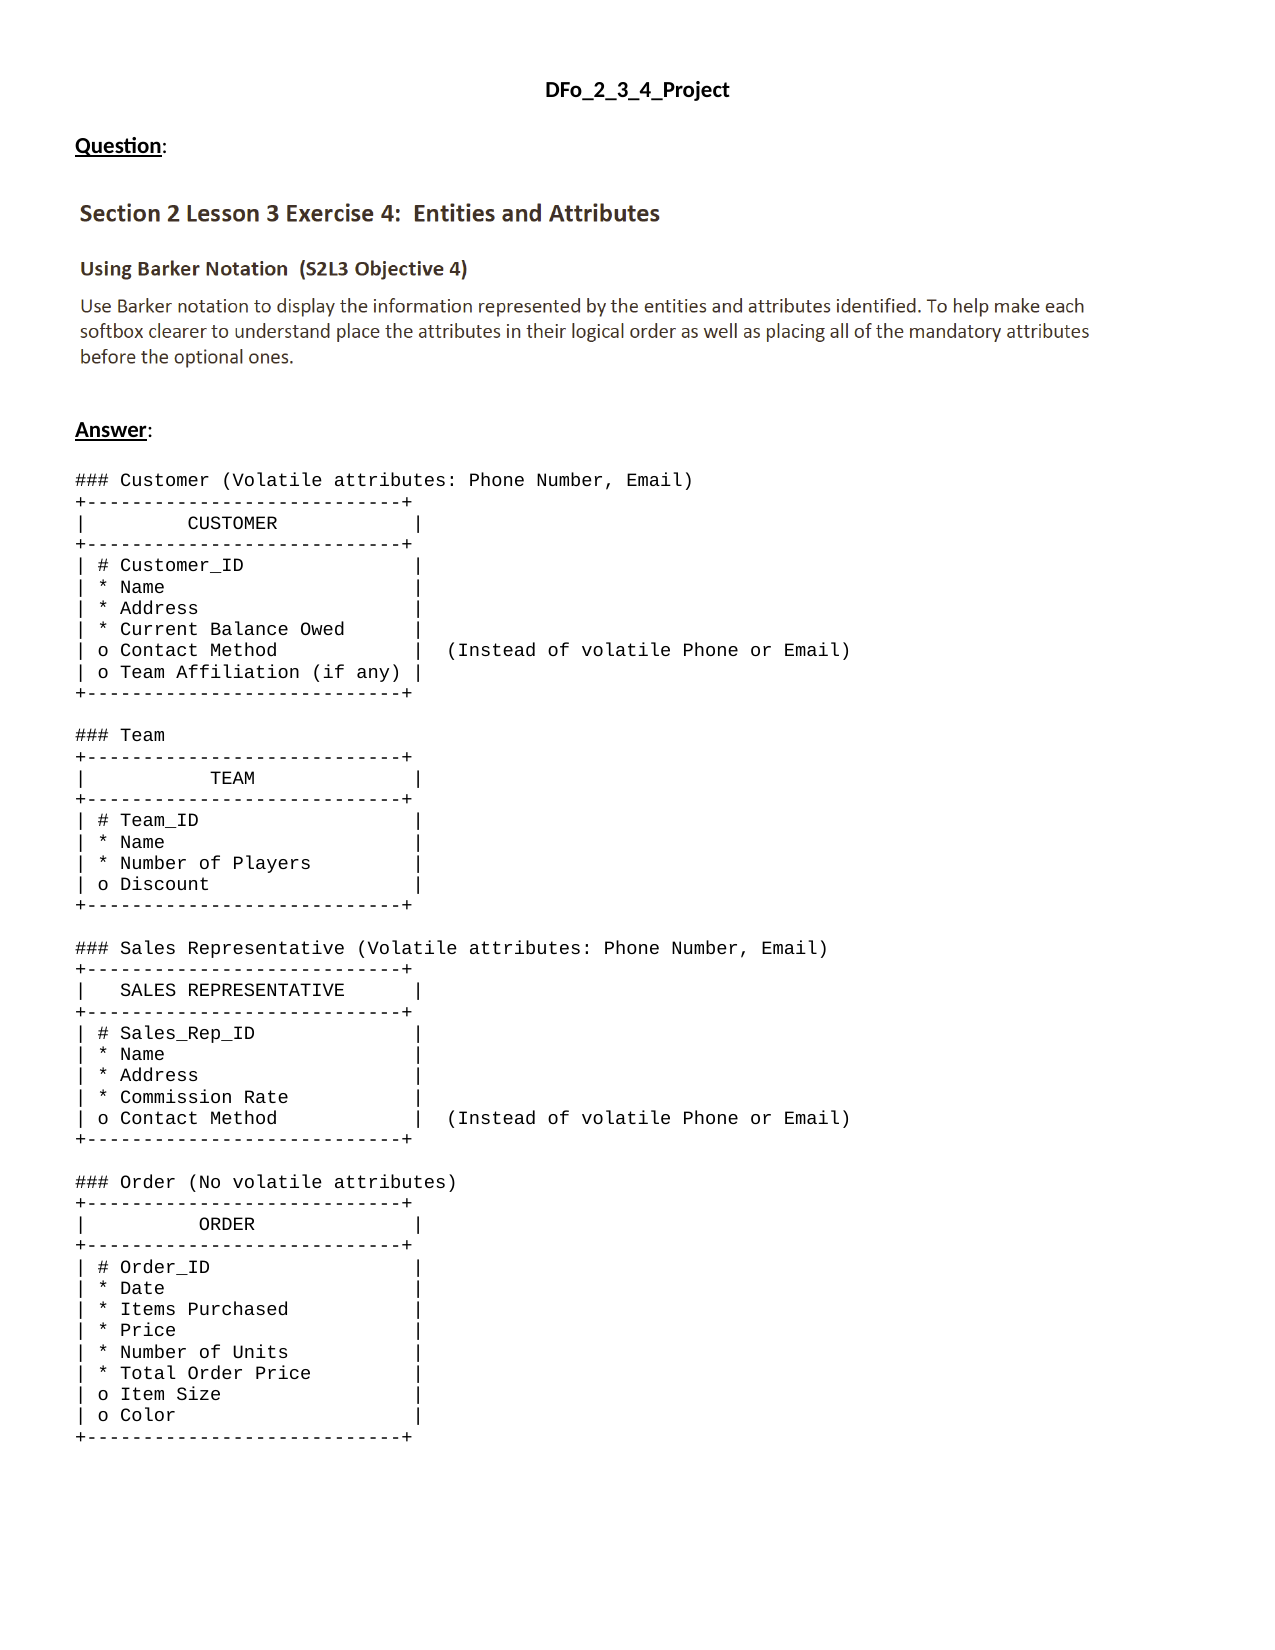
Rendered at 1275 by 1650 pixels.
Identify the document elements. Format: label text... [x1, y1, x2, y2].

text | SALES REPRESENTATIVE | [75, 981, 1200, 1002]
text | * Number of Players | [75, 854, 1200, 875]
text | * Name | [75, 832, 1200, 854]
text | ORDER | [75, 1215, 1200, 1236]
text +----------------------------+ [75, 896, 1200, 917]
text Question: [75, 131, 1200, 159]
text +----------------------------+ [75, 960, 1200, 981]
text +----------------------------+ [75, 684, 1200, 705]
text | * Address | [75, 1066, 1200, 1087]
text | * Number of Units | [75, 1342, 1200, 1364]
text +----------------------------+ [75, 1236, 1200, 1257]
text | TEAM | [75, 769, 1200, 790]
text | * Commission Rate | [75, 1087, 1200, 1109]
text +----------------------------+ [75, 747, 1200, 769]
text ### Customer (Volatile attributes: Phone Number, Email) [75, 471, 1200, 492]
text | o Color | [75, 1406, 1200, 1427]
text | * Total Order Price | [75, 1364, 1200, 1385]
text +----------------------------+ [75, 790, 1200, 811]
text ### Order (No volatile attributes) [75, 1172, 1200, 1194]
text DFo_2_3_4_Project [75, 75, 1200, 103]
text | o Discount | [75, 875, 1200, 896]
text +----------------------------+ [75, 1194, 1200, 1215]
text | * Address | [75, 599, 1200, 620]
text | # Team_ID | [75, 811, 1200, 832]
text | * Items Purchased | [75, 1300, 1200, 1321]
text +----------------------------+ [75, 535, 1200, 556]
text | o Team Affiliation (if any) | [75, 662, 1200, 684]
text | # Customer_ID | [75, 556, 1200, 577]
picture [75, 187, 1093, 387]
text | o Contact Method | (Instead of volatile Phone or Email) [75, 1109, 1200, 1130]
text | * Name | [75, 1045, 1200, 1066]
text | CUSTOMER | [75, 514, 1200, 535]
text ### Sales Representative (Volatile attributes: Phone Number, Email) [75, 939, 1200, 960]
text +----------------------------+ [75, 1002, 1200, 1024]
text | * Name | [75, 577, 1200, 599]
text | * Date | [75, 1279, 1200, 1300]
text | * Current Balance Owed | [75, 620, 1200, 641]
text | # Sales_Rep_ID | [75, 1024, 1200, 1045]
text ### Team [75, 726, 1200, 747]
text Answer: [75, 415, 1200, 443]
text | # Order_ID | [75, 1257, 1200, 1279]
text | o Item Size | [75, 1385, 1200, 1406]
text +----------------------------+ [75, 492, 1200, 514]
text | * Price | [75, 1321, 1200, 1342]
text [75, 1427, 1200, 1449]
text +----------------------------+ [75, 1130, 1200, 1151]
text | o Contact Method | (Instead of volatile Phone or Email) [75, 641, 1200, 662]
